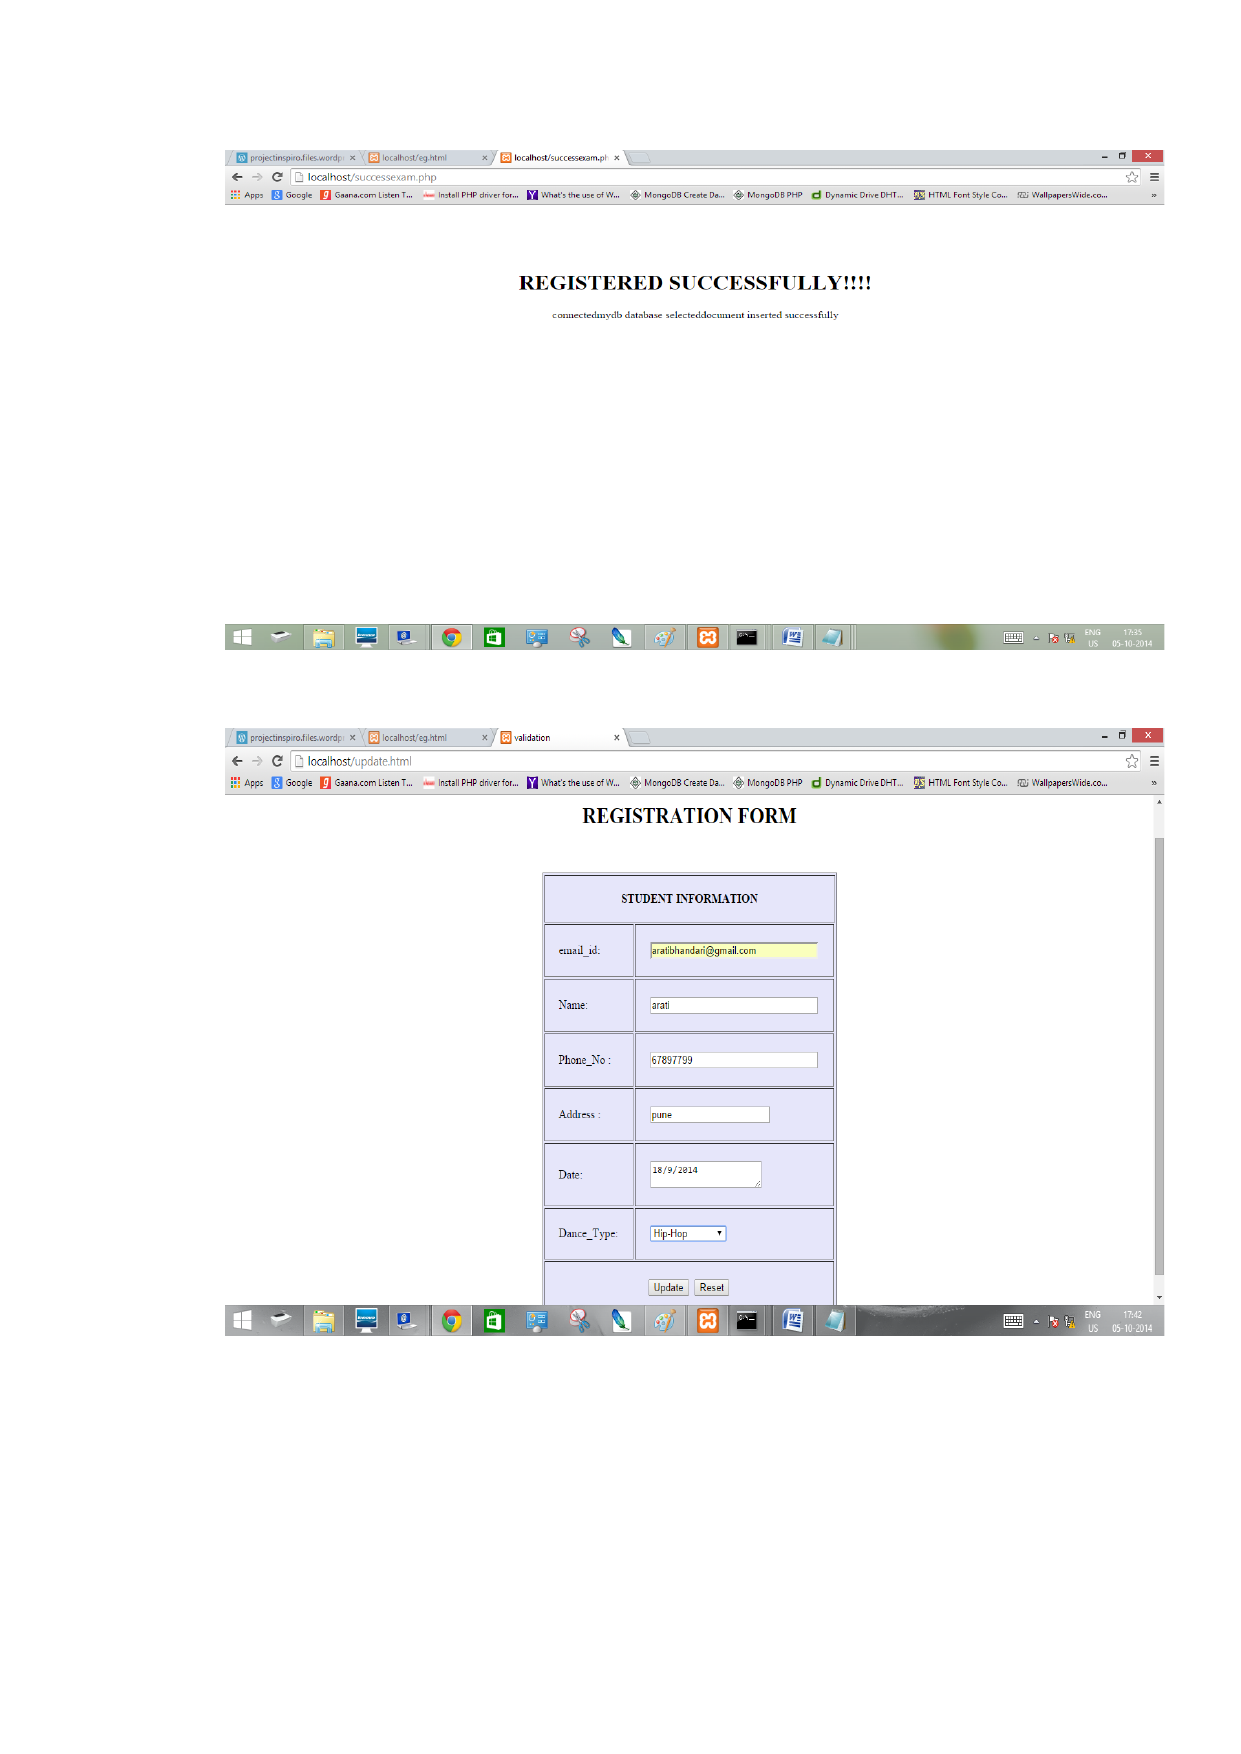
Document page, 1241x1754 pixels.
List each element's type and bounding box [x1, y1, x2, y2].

picture [225, 728, 1165, 1336]
picture [225, 150, 1165, 650]
